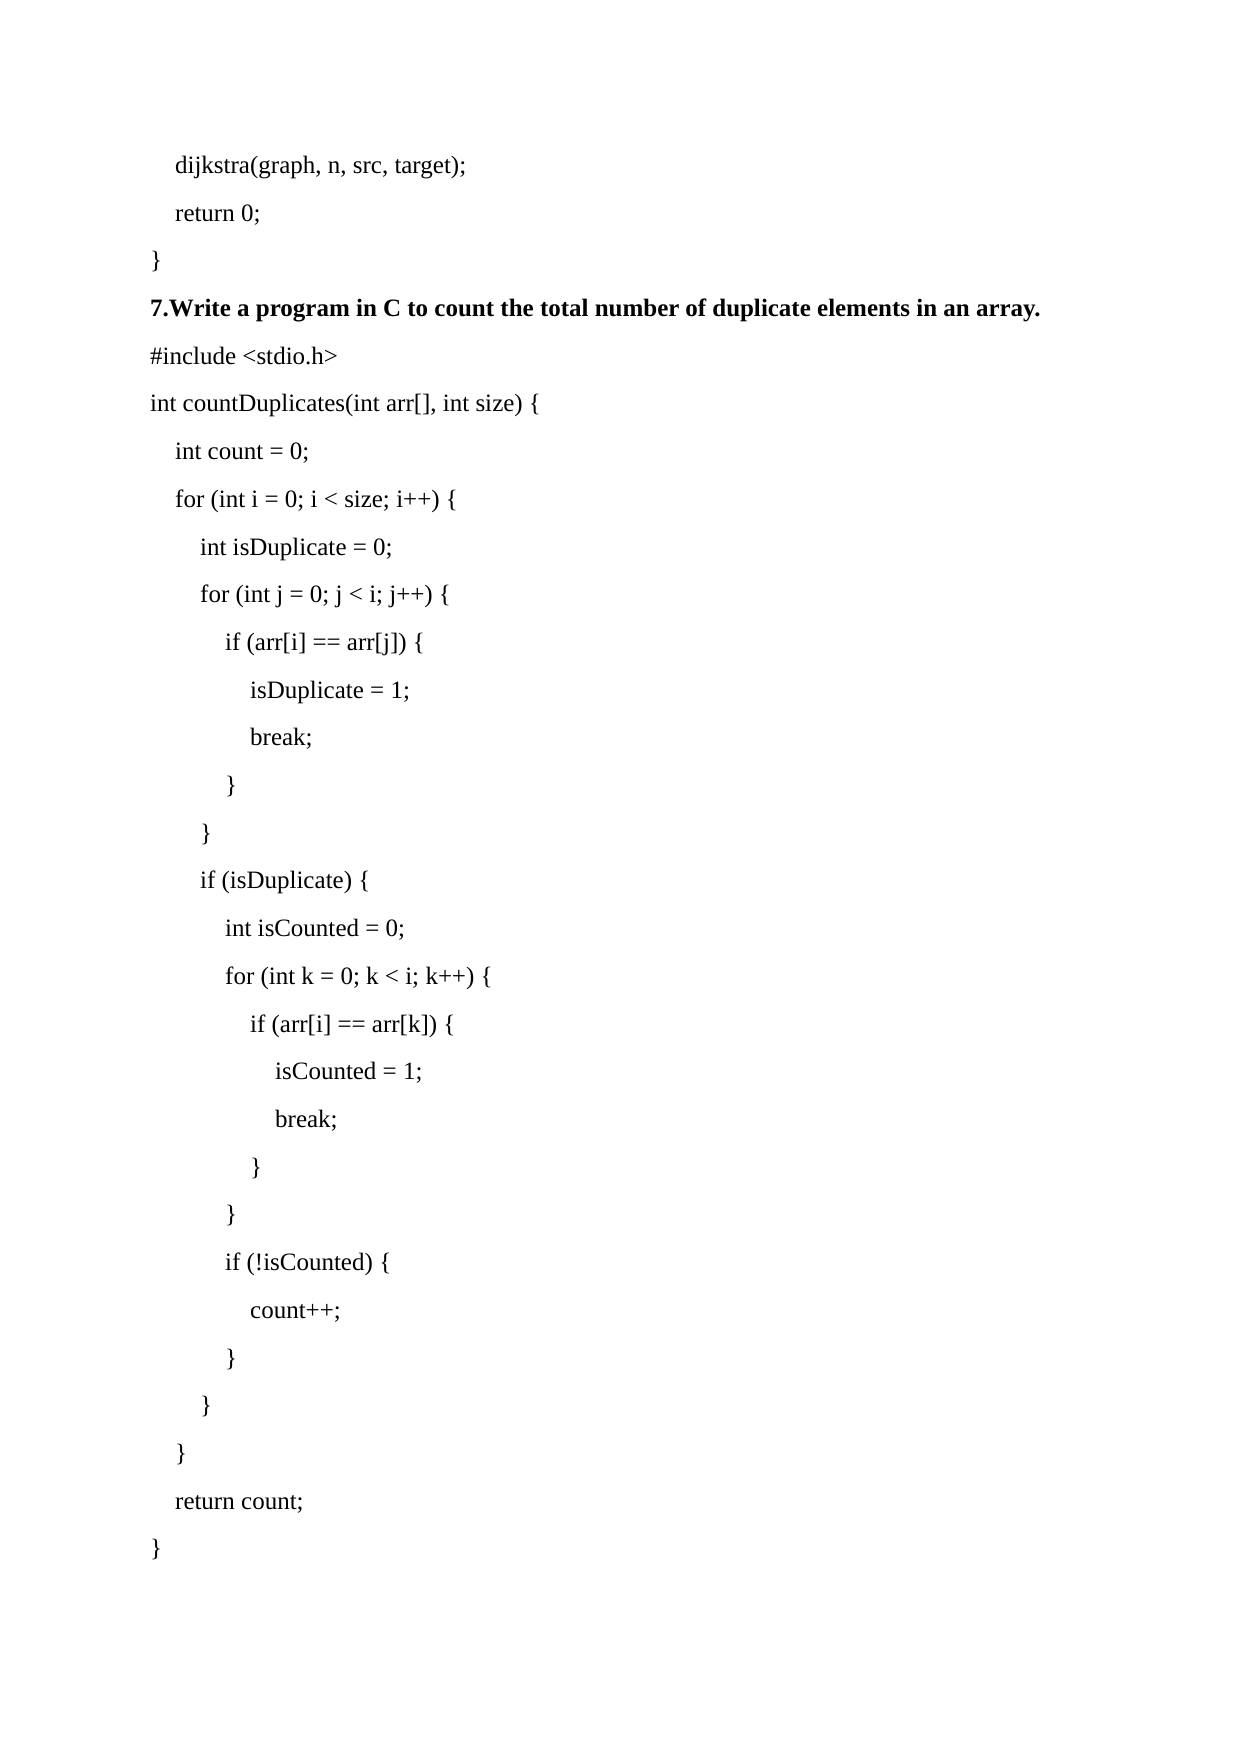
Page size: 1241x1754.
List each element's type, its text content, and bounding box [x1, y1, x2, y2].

text #include <stdio.h> [150, 341, 1090, 369]
text int count = 0; [150, 436, 1090, 465]
text } [150, 1390, 1090, 1419]
text return count; [150, 1486, 1090, 1514]
text dijkstra(graph, n, src, target); [150, 150, 1090, 179]
text for (int i = 0; i < size; i++) { [150, 484, 1090, 513]
text for (int k = 0; k < i; k++) { [150, 961, 1090, 990]
text int isCounted = 0; [150, 913, 1090, 942]
text break; [150, 1104, 1090, 1133]
text isDuplicate = 1; [150, 675, 1090, 703]
text 7.Write a program in C to count the total number of duplicate elements in an array. [150, 293, 1090, 322]
text } [150, 1343, 1090, 1371]
text } [150, 1438, 1090, 1467]
text } [150, 1152, 1090, 1181]
text } [150, 1533, 1090, 1562]
text if (arr[i] == arr[j]) { [150, 627, 1090, 656]
text } [150, 245, 1090, 274]
text if (isDuplicate) { [150, 866, 1090, 894]
text return 0; [150, 198, 1090, 226]
text if (arr[i] == arr[k]) { [150, 1009, 1090, 1037]
text int countDuplicates(int arr[], int size) { [150, 388, 1090, 417]
text } [150, 1199, 1090, 1228]
text } [150, 770, 1090, 799]
text int isDuplicate = 0; [150, 532, 1090, 560]
text for (int j = 0; j < i; j++) { [150, 579, 1090, 608]
text } [150, 818, 1090, 847]
text count++; [150, 1295, 1090, 1324]
text if (!isCounted) { [150, 1247, 1090, 1276]
text isCounted = 1; [150, 1056, 1090, 1085]
text break; [150, 722, 1090, 751]
